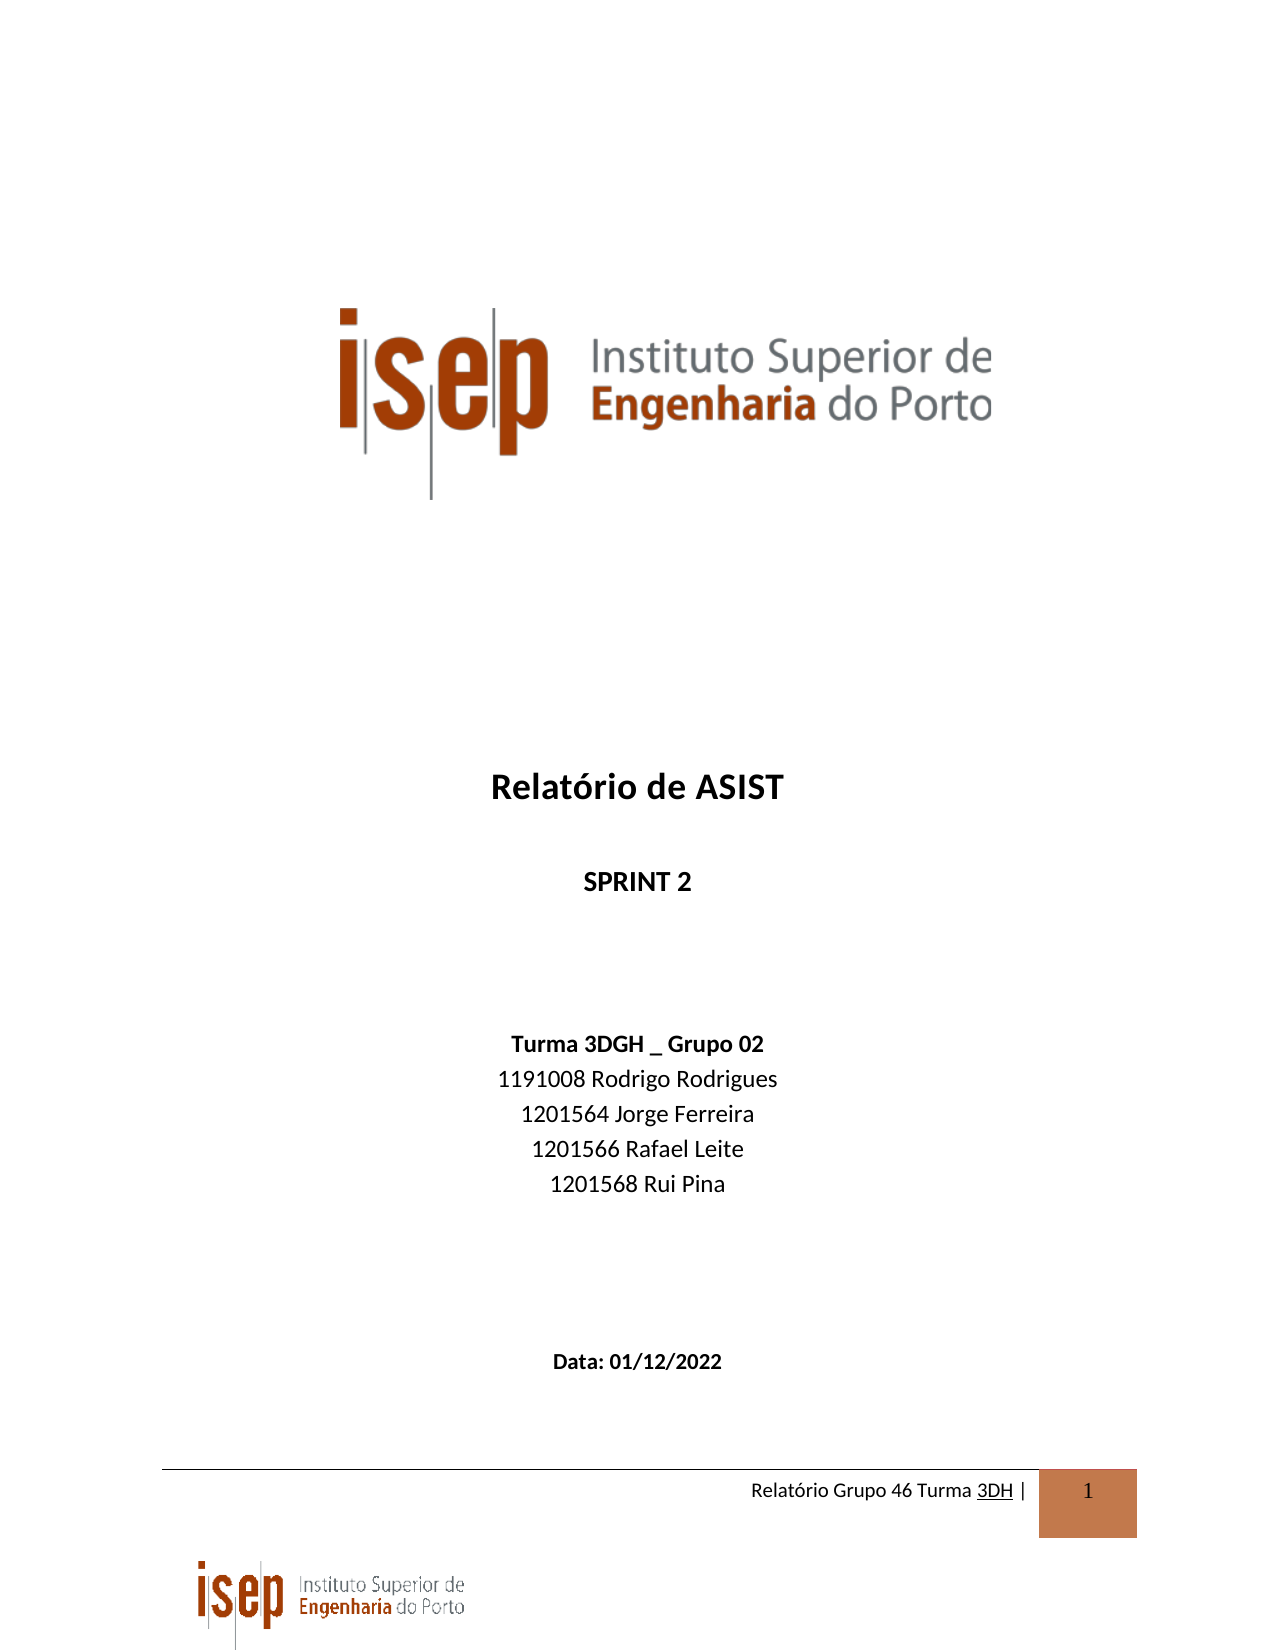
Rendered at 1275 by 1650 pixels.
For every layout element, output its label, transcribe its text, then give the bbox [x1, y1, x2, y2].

text 1201564 Jorge Ferreira [150, 1098, 1125, 1129]
title Relatório de ASIST [150, 763, 1125, 808]
text 1201566 Rafael Leite [150, 1133, 1125, 1164]
text SPRINT 2 [150, 863, 1125, 898]
text Turma 3DGH _ Grupo 02 [150, 1028, 1125, 1059]
text Data: 01/12/2022 [150, 1347, 1125, 1375]
picture [340, 308, 992, 500]
picture [198, 1561, 464, 1650]
text 1191008 Rodrigo Rodrigues [150, 1063, 1125, 1094]
text 1201568 Rui Pina [150, 1168, 1125, 1199]
